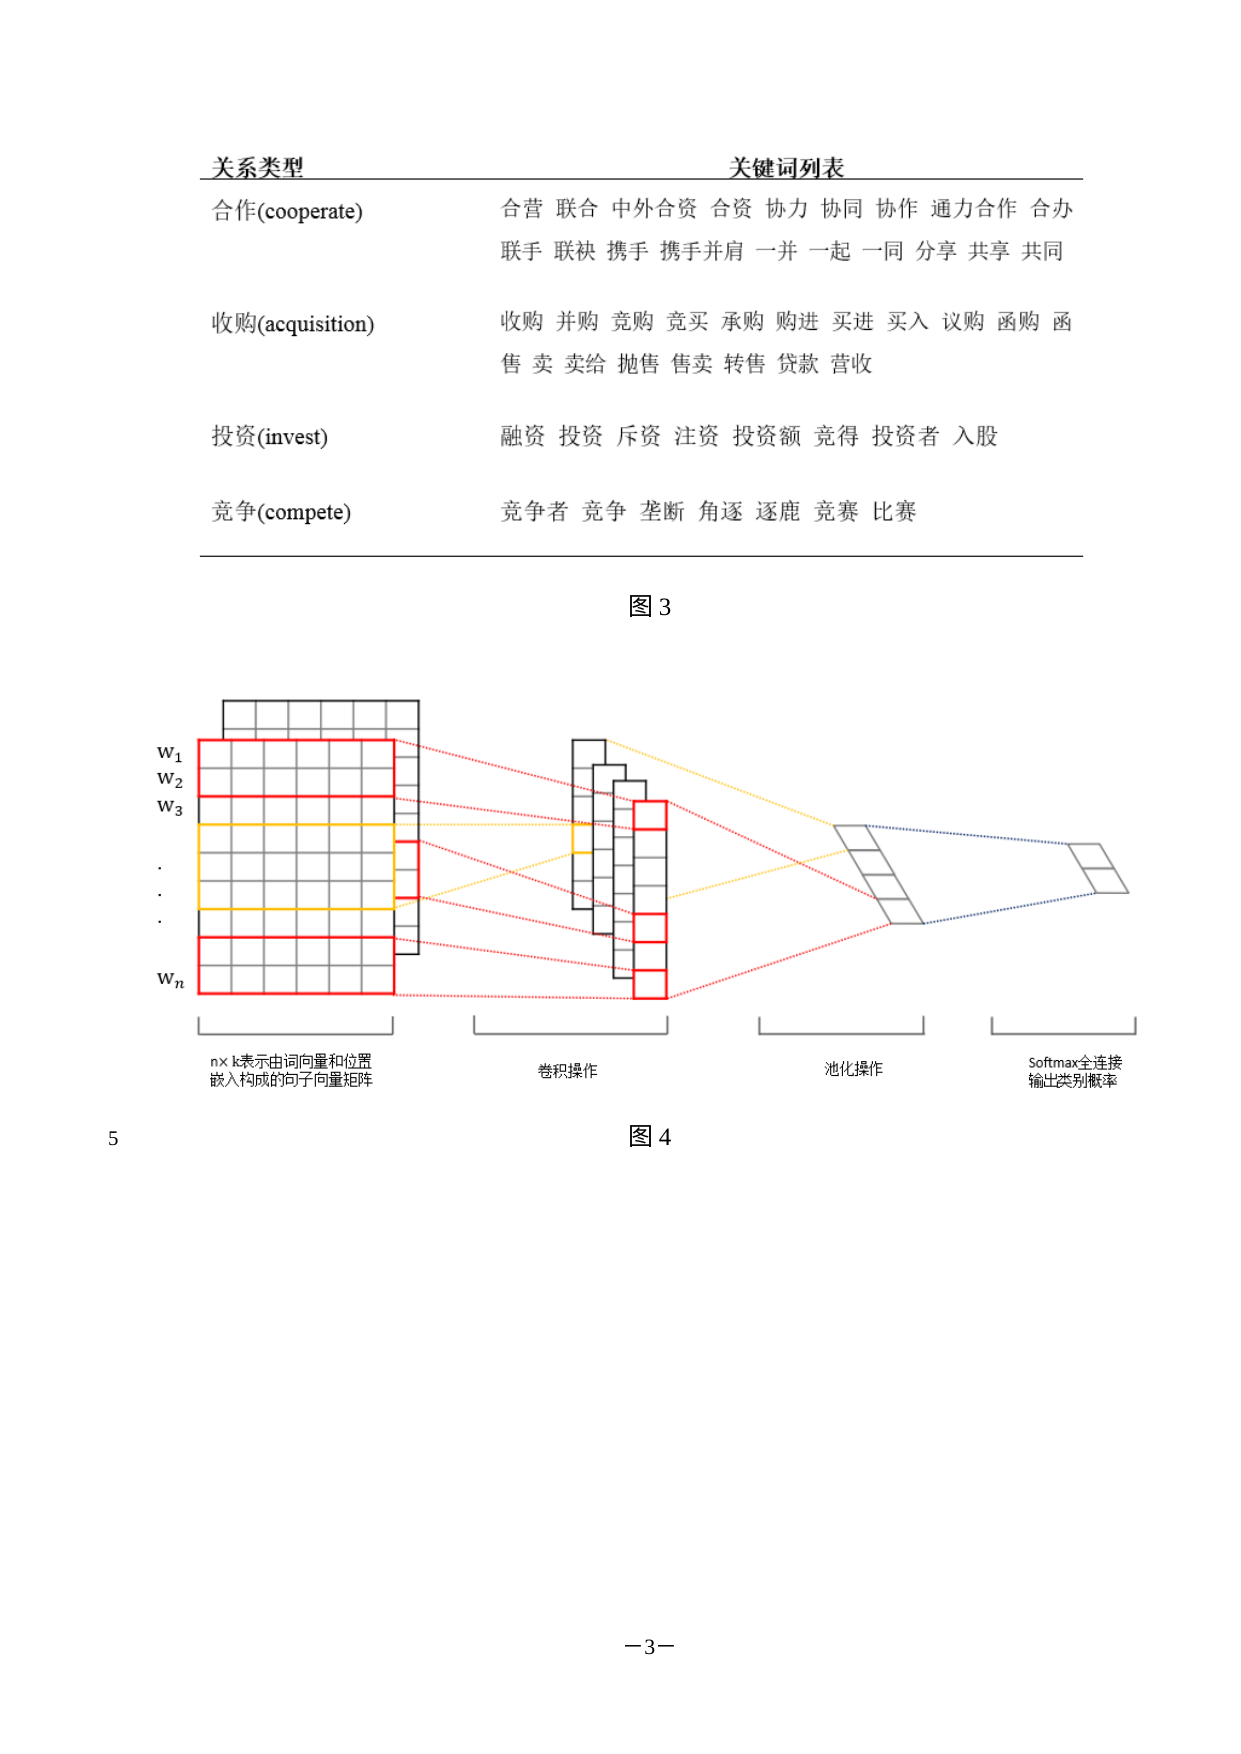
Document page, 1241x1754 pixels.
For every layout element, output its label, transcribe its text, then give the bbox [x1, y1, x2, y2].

text 图4 [148, 1117, 1152, 1153]
text 图 3 [148, 586, 1152, 622]
picture [147, 683, 1152, 1105]
picture [194, 147, 1105, 574]
